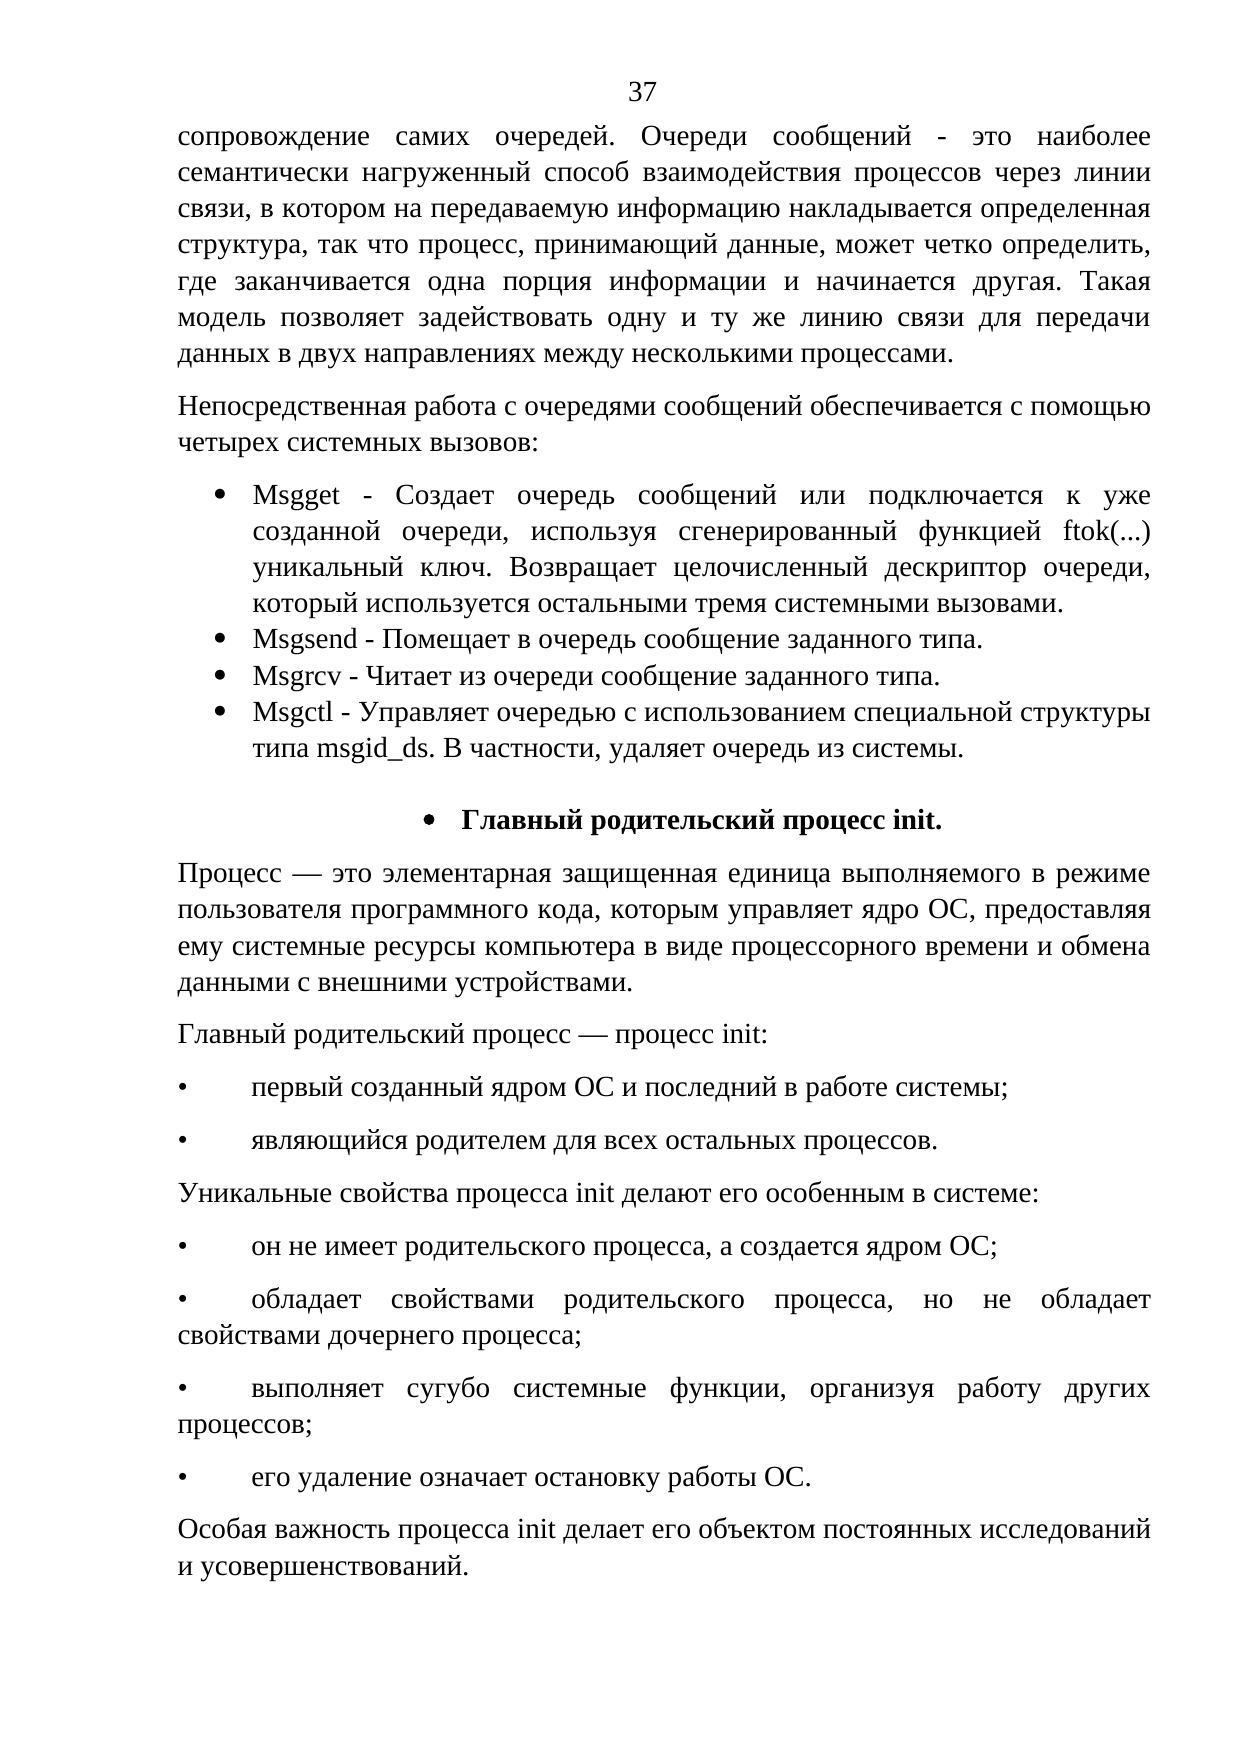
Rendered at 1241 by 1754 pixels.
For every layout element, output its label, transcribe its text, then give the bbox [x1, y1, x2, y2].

text • он не имеет родительского процесса, а создается ядром ОС; [177, 1228, 1152, 1261]
list Msgctl - Управляет очередью с использованием специальной структуры типа msgid_ds. В частности, удаляет очередь из системы. [215, 694, 1152, 764]
text Уникальные свойства процесса init делают его особенным в системе: [177, 1175, 1152, 1209]
text • выполняет сугубо системные функции, организуя работу других процессов; [177, 1370, 1152, 1439]
text Непосредственная работа с очередями сообщений обеспечивается с помощью четырех системных вызовов: [177, 388, 1152, 457]
list Msgrcv - Читает из очереди сообщение заданного типа. [215, 658, 1152, 691]
text Главный родительский процесс — процесс init: [177, 1017, 1152, 1050]
text Особая важность процесса init делает его объектом постоянных исследований и усовершенствований. [177, 1511, 1152, 1581]
list Главный родительский процесс init. [215, 802, 1152, 836]
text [177, 118, 1152, 368]
list Msgsend - Помещает в очередь сообщение заданного типа. [215, 621, 1152, 655]
text • первый созданный ядром ОС и последний в работе системы; [177, 1069, 1152, 1103]
text Процесс — это элементарная защищенная единица выполняемого в режиме пользователя программного кода, которым управляет ядро ОС, предоставляя ему системные ресурсы компьютера в виде процессорного времени и обмена данными с внешними устройствами. [177, 855, 1152, 997]
text • его удаление означает остановку работы ОС. [177, 1459, 1152, 1492]
text • являющийся родителем для всех остальных процессов. [177, 1122, 1152, 1156]
list Msgget - Создает очередь сообщений или подключается к уже созданной очереди, используя сгенерированный функцией ftok(...) уникальный ключ. Возвращает целочисленный дескриптор очереди, который используется остальными тремя системными вызовами. [215, 477, 1152, 619]
text • обладает свойствами родительского процесса, но не обладает свойствами дочернего процесса; [177, 1281, 1152, 1350]
